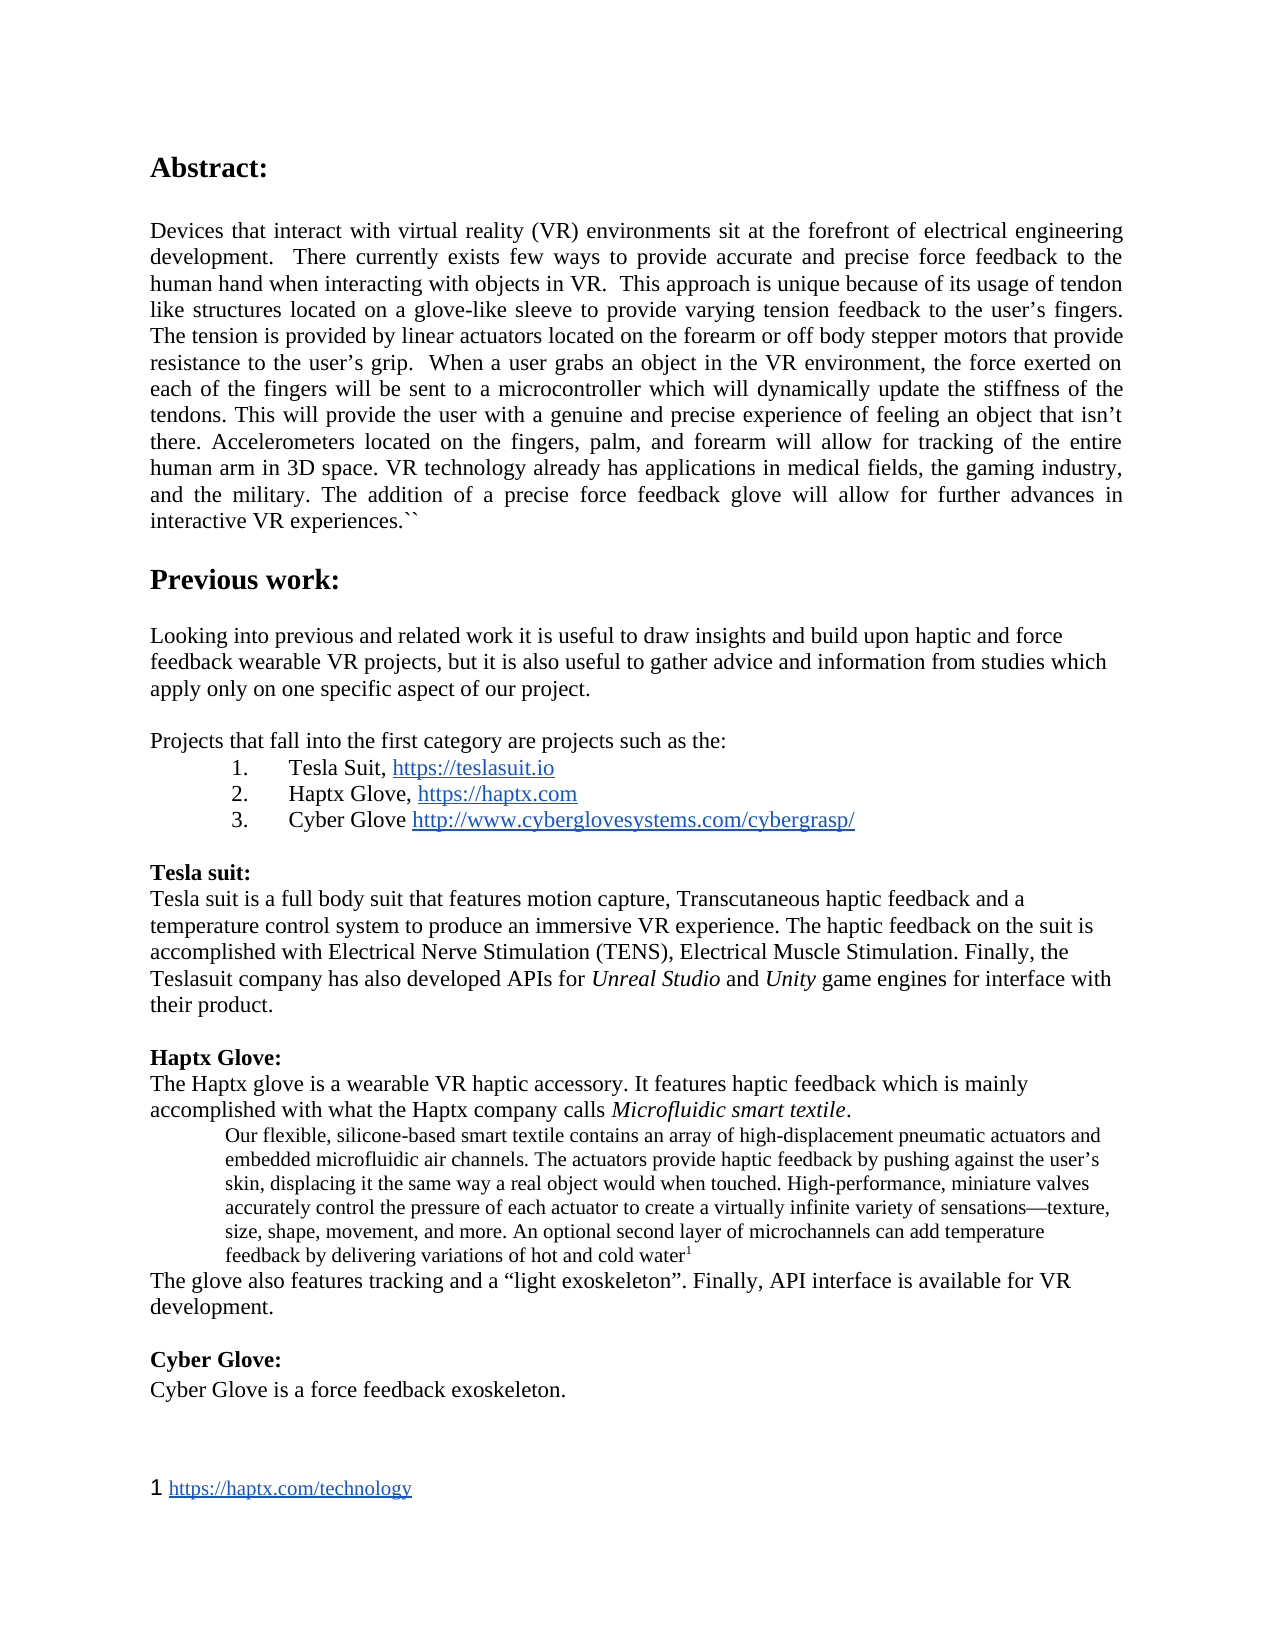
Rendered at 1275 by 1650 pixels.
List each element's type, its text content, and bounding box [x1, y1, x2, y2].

text Tesla suit: [150, 859, 1125, 886]
text The Haptx glove is a wearable VR haptic accessory. It features haptic feedback which is mainly accomplished with what the Haptx company calls Microfluidic smart textile. [851, 1070, 1125, 1123]
text 2. Haptx Glove, https://haptx.com [231, 780, 1125, 806]
text Tesla suit is a full body suit that features motion capture, Transcutaneous haptic feedback and a temperature control system to produce an immersive VR experience. The haptic feedback on the suit is accomplished with Electrical Nerve Stimulation (TENS), Electrical Muscle Stimulation. Finally, the Teslasuit company has also developed APIs for Unreal Studio and Unity game engines for interface with their product. [150, 886, 1125, 1017]
text Devices that interact with virtual reality (VR) environments sit at the forefront of electrical engineering development. There currently exists few ways to provide accurate and precise force feedback to the human hand when interacting with objects in VR. This approach is unique because of its usage of tendon like structures located on a glove-like sleeve to provide varying tension feedback to the user’s fingers. The tension is provided by linear actuators located on the forearm or off body stepper motors that provide resistance to the user’s grip. When a user grabs an object in the VR environment, the force exerted on each of the fingers will be sent to a microcontroller which will dynamically update the stiffness of the tendons. This will provide the user with a genuine and precise experience of feeling an object that isn’t there. Accelerometers located on the fingers, palm, and forearm will allow for tracking of the entire human arm in 3D space. VR technology already has applications in medical fields, the gaming industry, and the military. The addition of a precise force feedback glove will allow for further advances in interactive VR experiences.`` [150, 217, 1125, 533]
text Cyber Glove: [150, 1346, 1125, 1372]
text Abstract: [150, 150, 1125, 183]
text Cyber Glove is a force feedback exoskeleton. [150, 1376, 1125, 1403]
text Projects that fall into the first category are projects such as the: [150, 727, 1125, 754]
text Looking into previous and related work it is useful to draw insights and build upon haptic and force feedback wearable VR projects, but it is also useful to gather advice and information from studies which apply only on one specific aspect of our project. [150, 622, 1125, 701]
text Haptx Glove: [150, 1044, 1125, 1070]
text Our flexible, silicone-based smart textile contains an array of high-displacement pneumatic actuators and embedded microfluidic air channels. The actuators provide haptic feedback by pushing against the user’s skin, displacing it the same way a real object would when touched. High-performance, miniature valves accurately control the pressure of each actuator to create a virtually infinite variety of sensations—texture, size, shape, movement, and more. An optional second layer of microchannels can add temperature feedback by delivering variations of hot and cold water [692, 1123, 1125, 1267]
text 3. Cyber Glove http://www.cyberglovesystems.com/cybergrasp/ [231, 806, 1125, 833]
text 1. Tesla Suit, https://teslasuit.io [231, 754, 1125, 780]
text The glove also features tracking and a “light exoskeleton”. Finally, API interface is available for VR development. [150, 1267, 1125, 1320]
text Previous work: [150, 562, 1125, 596]
